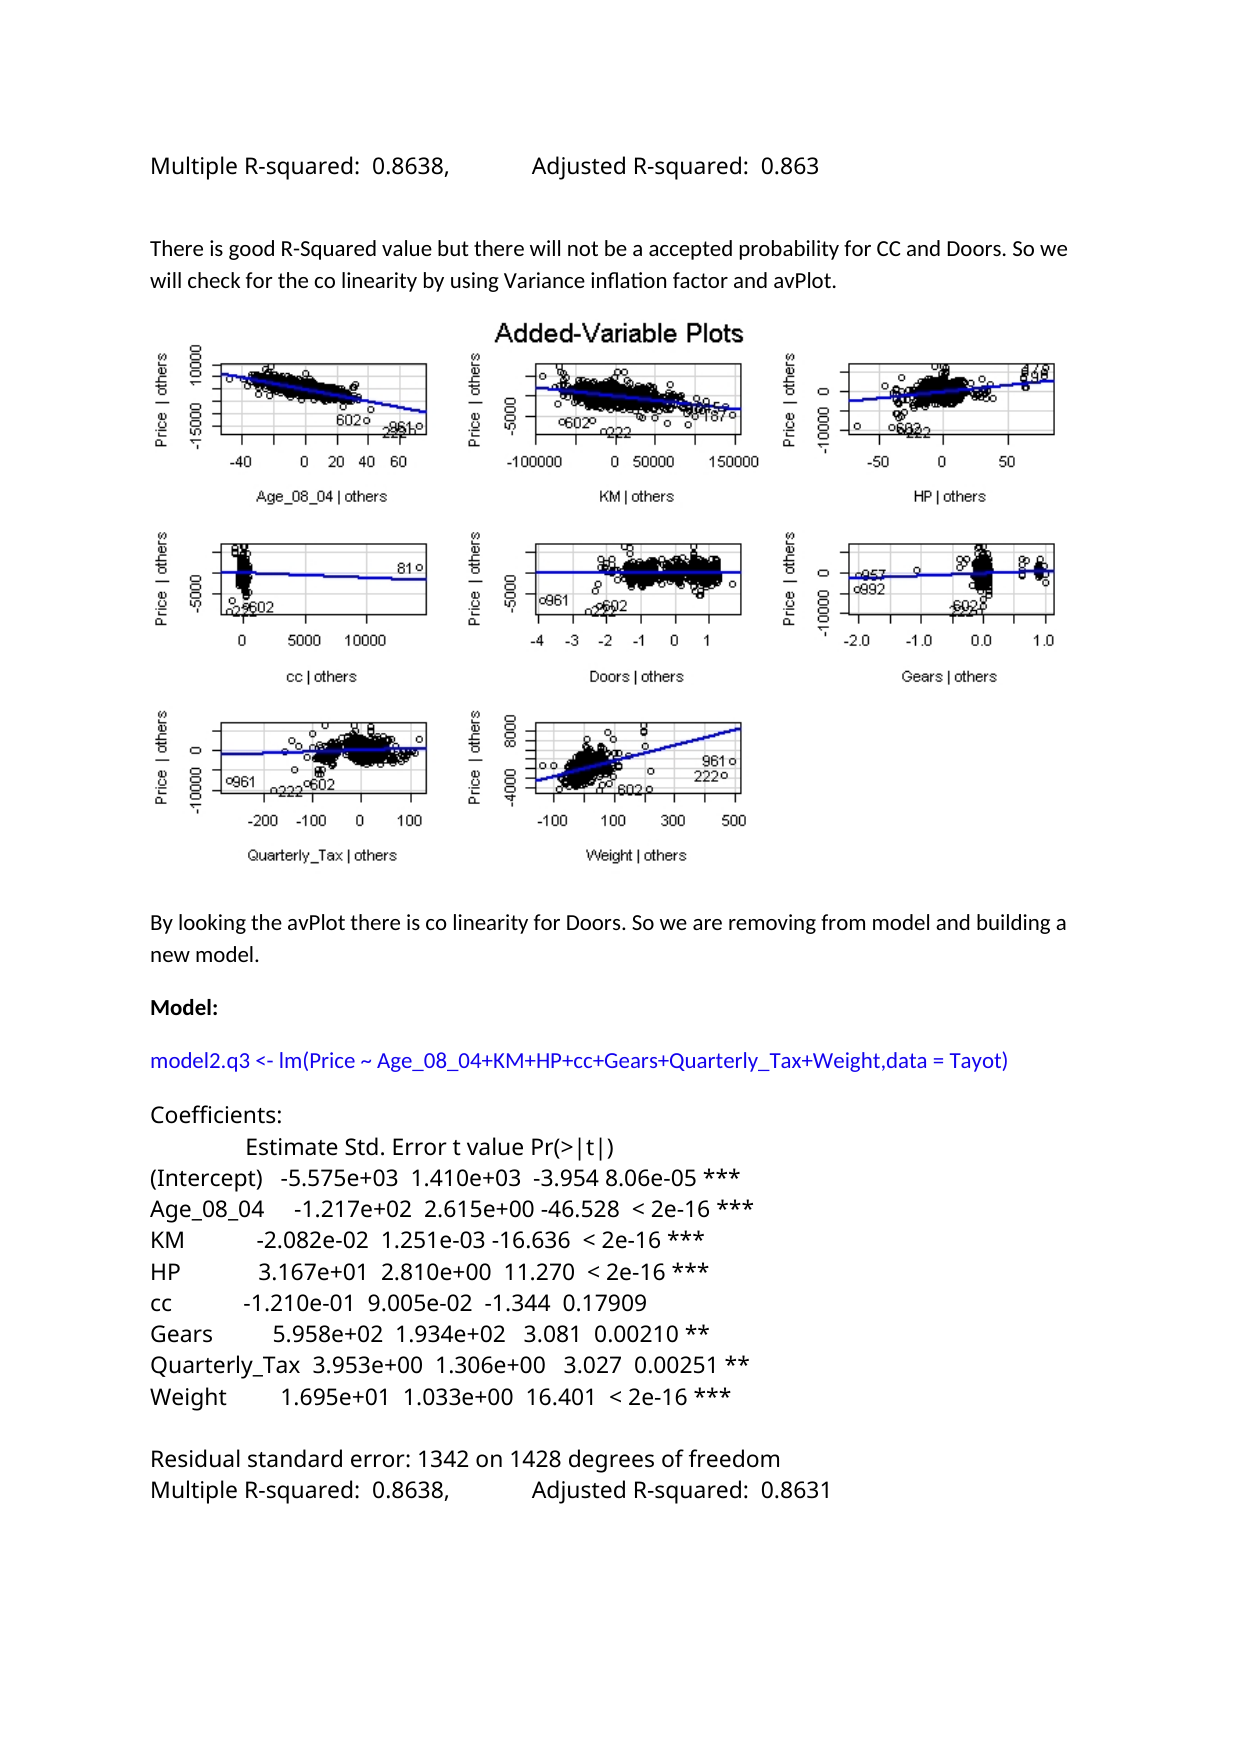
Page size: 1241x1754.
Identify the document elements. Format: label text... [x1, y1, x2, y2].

text Weight 1.695e+01 1.033e+00 16.401 < 2e-16 *** [150, 1381, 1090, 1412]
text HP 3.167e+01 2.810e+00 11.270 < 2e-16 *** [150, 1256, 1090, 1287]
text Model: [150, 993, 1090, 1021]
text Estimate Std. Error t value Pr(>|t|) [150, 1131, 1090, 1162]
text Coefficients: [150, 1099, 1090, 1131]
text There is good R-Squared value but there will not be a accepted probability for CC and Doors. So we will check for the co linearity by using Variance inflation factor and avPlot. [150, 234, 1090, 294]
text Gears 5.958e+02 1.934e+02 3.081 0.00210 ** [150, 1318, 1090, 1349]
text KM -2.082e-02 1.251e-03 -16.636 < 2e-16 *** [150, 1224, 1090, 1256]
text Multiple R-squared: 0.8638, Adjusted R-squared: 0.863 [150, 150, 1090, 181]
text Age_08_04 -1.217e+02 2.615e+00 -46.528 < 2e-16 *** [150, 1193, 1090, 1224]
text cc -1.210e-01 9.005e-02 -1.344 0.17909 [150, 1287, 1090, 1318]
text Multiple R-squared: 0.8638, Adjusted R-squared: 0.8631 [150, 1474, 1090, 1506]
text By looking the avPlot there is co linearity for Doors. So we are removing from model and building a new model. [150, 908, 1090, 968]
text Quarterly_Tax 3.953e+00 1.306e+00 3.027 0.00251 ** [150, 1349, 1090, 1381]
text model2.q3 <- lm(Price ~ Age_08_04+KM+HP+cc+Gears+Quarterly_Tax+Weight,data = Tayot) [150, 1046, 1090, 1074]
picture [150, 319, 1091, 883]
text (Intercept) -5.575e+03 1.410e+03 -3.954 8.06e-05 *** [150, 1162, 1090, 1193]
text Residual standard error: 1342 on 1428 degrees of freedom [150, 1443, 1090, 1474]
